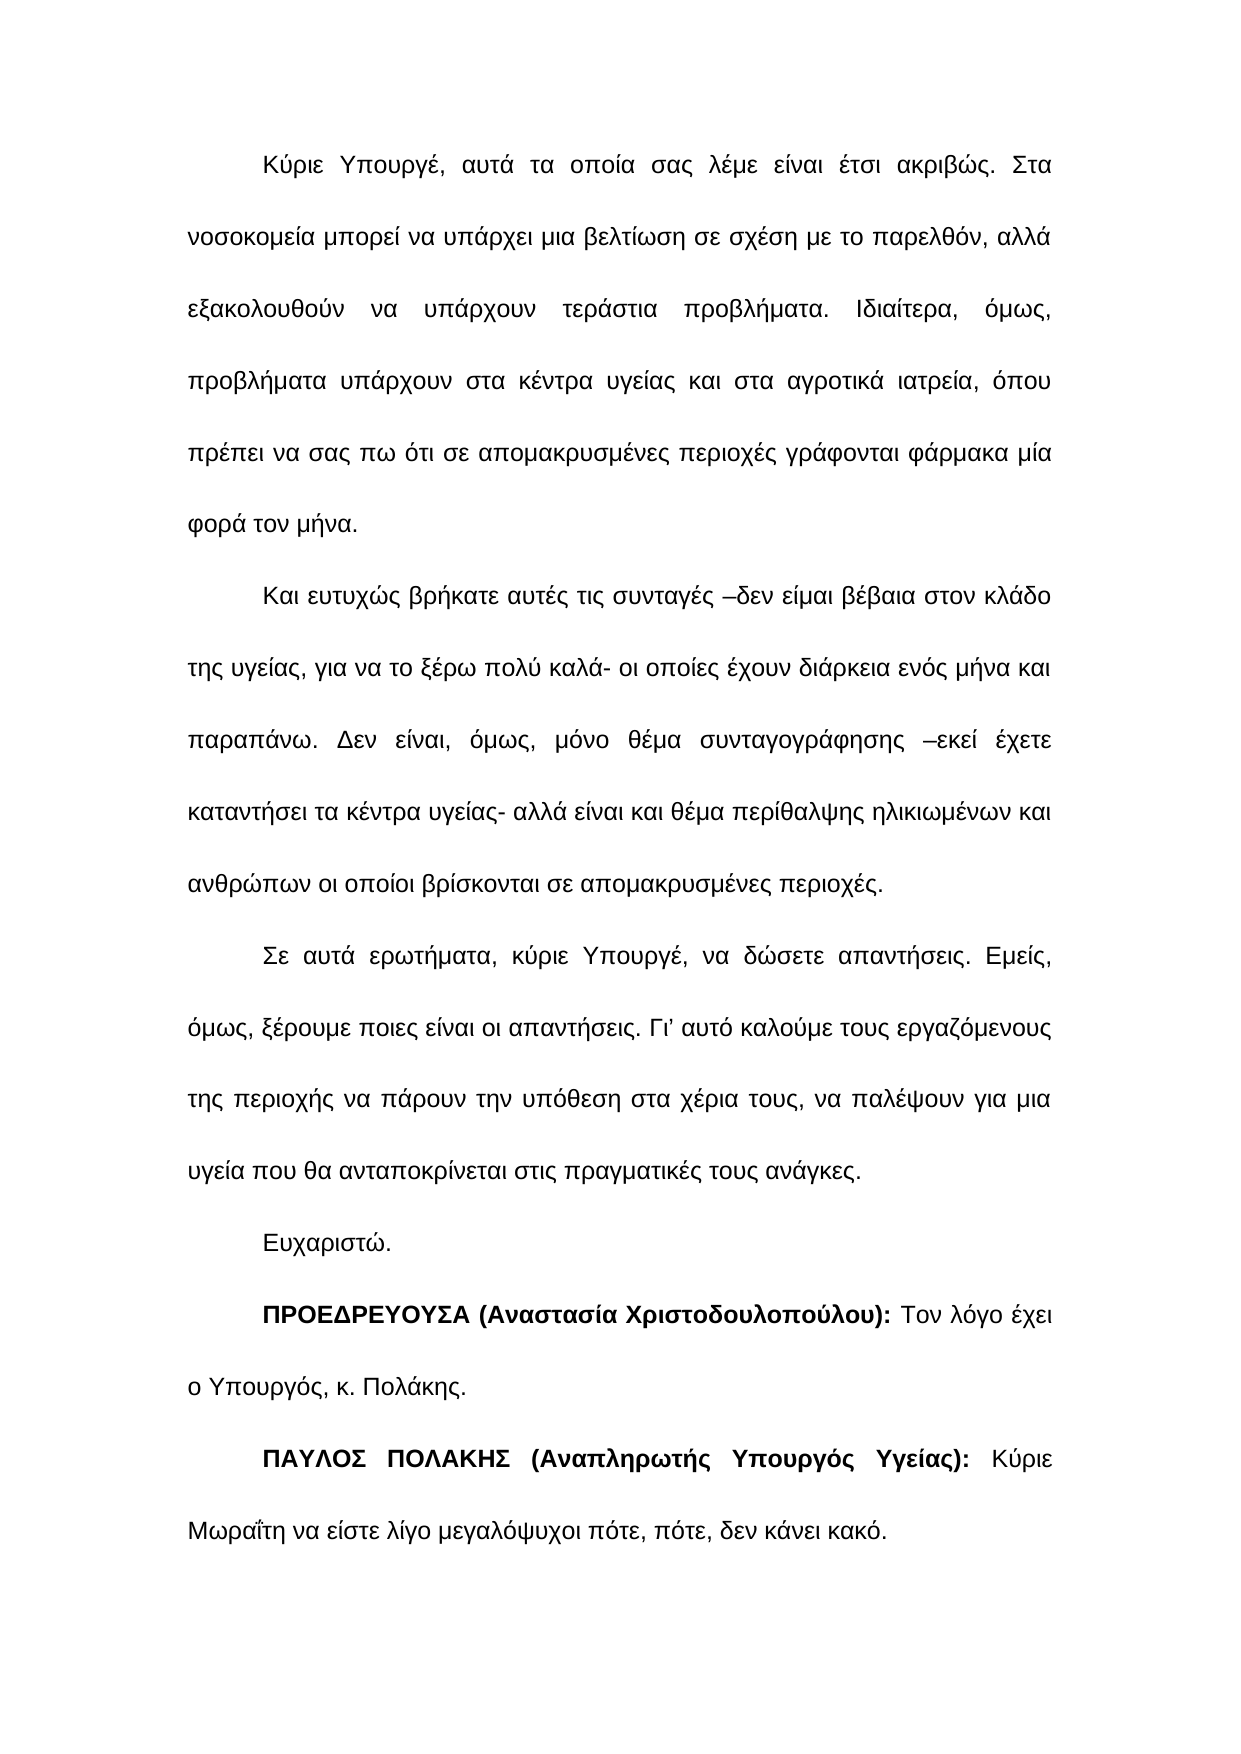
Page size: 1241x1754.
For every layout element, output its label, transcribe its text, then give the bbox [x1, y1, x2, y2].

text Ευχαριστώ. [187, 1228, 1053, 1257]
text Σε αυτά ερωτήματα, κύριε Υπουργέ, να δώσετε απαντήσεις. Εμείς, όμως, ξέρουμε ποιες είναι οι απαντήσεις. Γι’ αυτό καλούμε τους εργαζόμενους της περιοχής να πάρουν την υπόθεση στα χέρια τους, να παλέψουν για μια υγεία που θα ανταποκρίνεται στις πραγματικές τους ανάγκες. [187, 941, 1053, 1185]
text Κύριε Υπουργέ, αυτά τα οποία σας λέμε είναι έτσι ακριβώς. Στα νοσοκομεία μπορεί να υπάρχει μια βελτίωση σε σχέση με το παρελθόν, αλλά εξακολουθούν να υπάρχουν τεράστια προβλήματα. Ιδιαίτερα, όμως, προβλήματα υπάρχουν στα κέντρα υγείας και στα αγροτικά ιατρεία, όπου πρέπει να σας πω ότι σε απομακρυσμένες περιοχές γράφονται φάρμακα μία φορά τον μήνα. [187, 150, 1053, 538]
text ΠΑΥΛΟΣ ΠΟΛΑΚΗΣ (Αναπληρωτής Υπουργός Υγείας): Κύριε Μωραΐτη να είστε λίγο μεγαλόψυχοι πότε, πότε, δεν κάνει κακό. [187, 1444, 1053, 1544]
text Και ευτυχώς βρήκατε αυτές τις συνταγές –δεν είμαι βέβαια στον κλάδο της υγείας, για να το ξέρω πολύ καλά- οι οποίες έχουν διάρκεια ενός μήνα και παραπάνω. Δεν είναι, όμως, μόνο θέμα συνταγογράφησης –εκεί έχετε καταντήσει τα κέντρα υγείας- αλλά είναι και θέμα περίθαλψης ηλικιωμένων και ανθρώπων οι οποίοι βρίσκονται σε απομακρυσμένες περιοχές. [187, 581, 1053, 897]
text ΠΡΟΕΔΡΕΥΟΥΣΑ (Αναστασία Χριστοδουλοπούλου): Τον λόγο έχει ο Υπουργός, κ. Πολάκης. [187, 1300, 1053, 1401]
